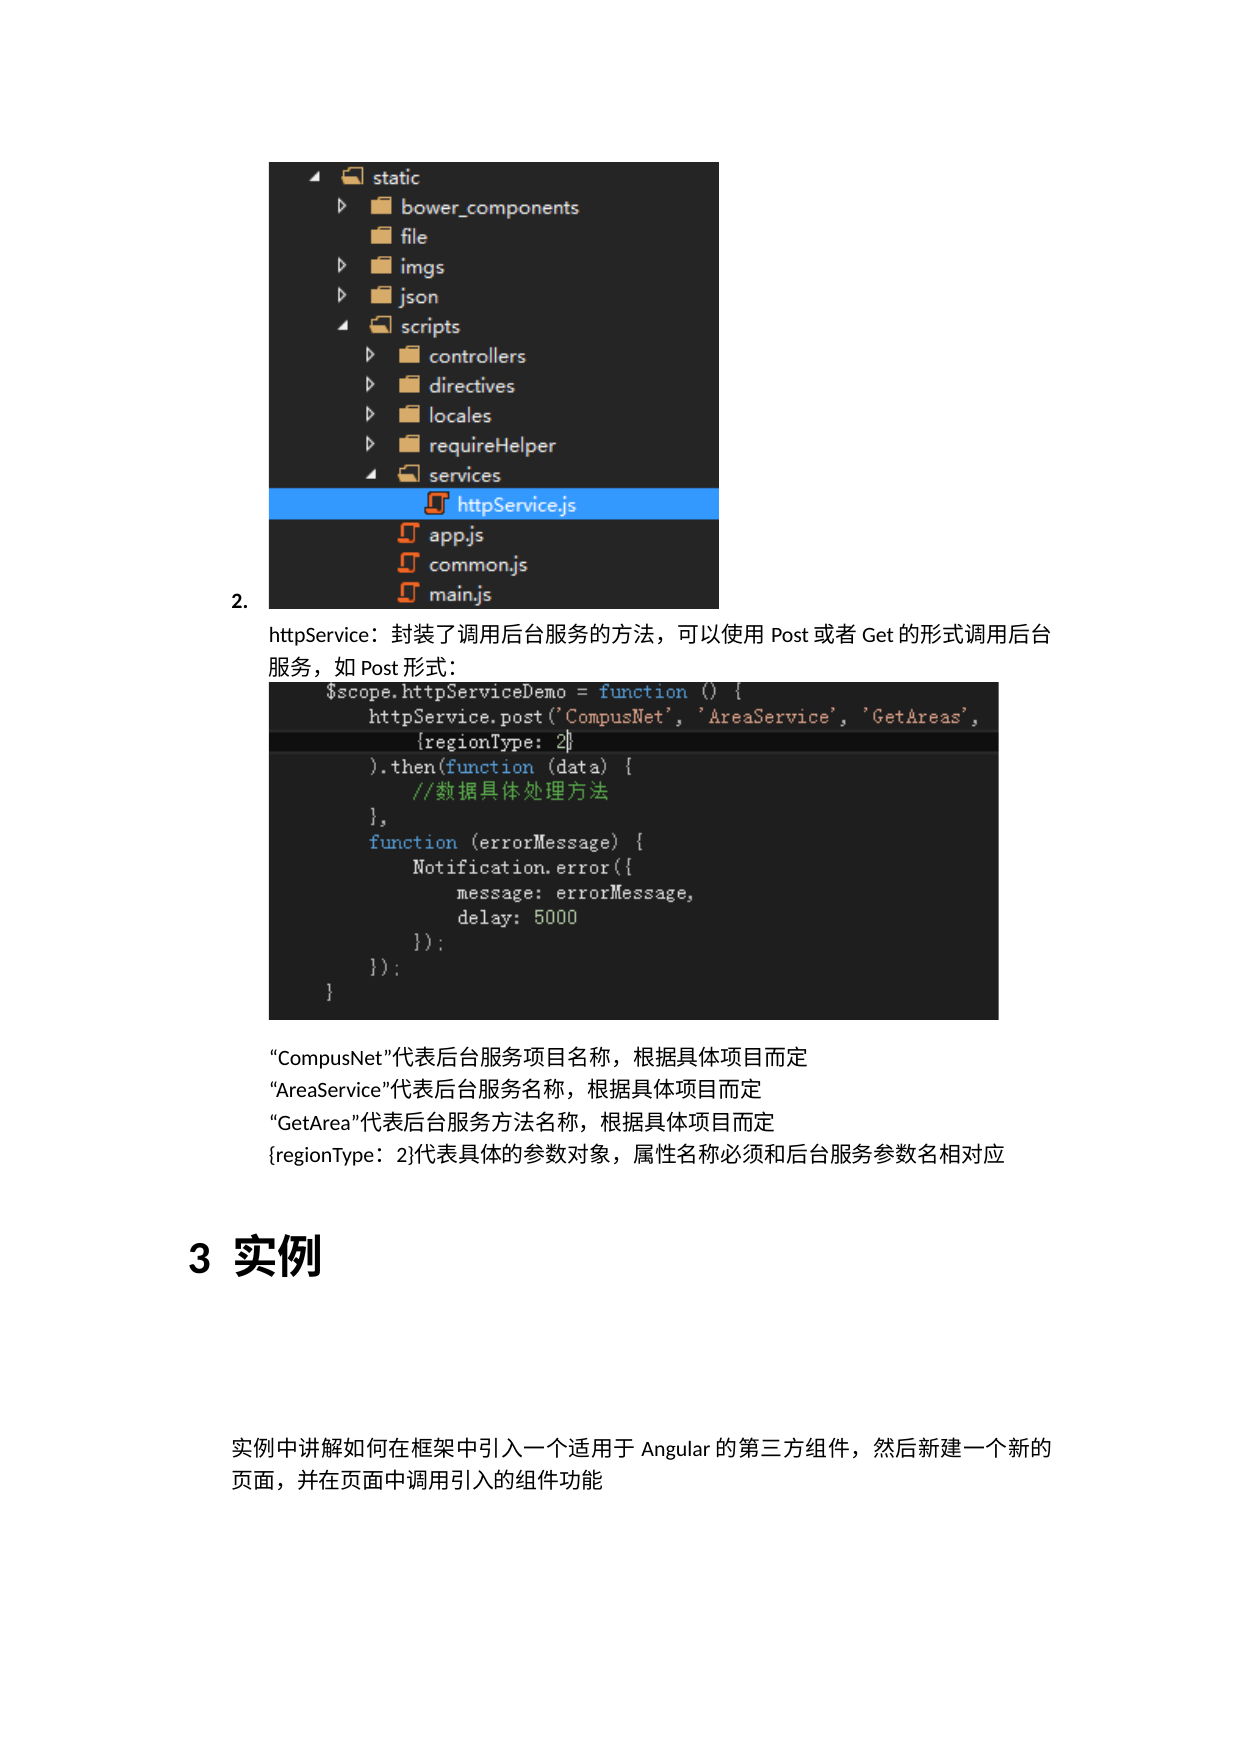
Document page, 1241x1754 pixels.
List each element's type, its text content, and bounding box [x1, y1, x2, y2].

list “CompusNet”代表后台服务项目名称，根据具体项目而定 [269, 1039, 1053, 1072]
list “GetArea”代表后台服务方法名称，根据具体项目而定 [269, 1104, 1053, 1137]
text 实例中讲解如何在框架中引入一个适用于Angular的第三方组件，然后新建一个新的页面，并在页面中调用引入的组件功能 [231, 1430, 1053, 1495]
list httpService：封装了调用后台服务的方法，可以使用Post或者Get的形式调用后台服务，如Post形式： [269, 617, 1053, 682]
picture [268, 162, 719, 609]
list {regionType：2}代表具体的参数对象，属性名称必须和后台服务参数名相对应 [269, 1137, 1053, 1169]
picture [268, 682, 999, 1020]
list “AreaService”代表后台服务名称，根据具体项目而定 [269, 1072, 1053, 1104]
subtitle 实例 [187, 1205, 1053, 1302]
